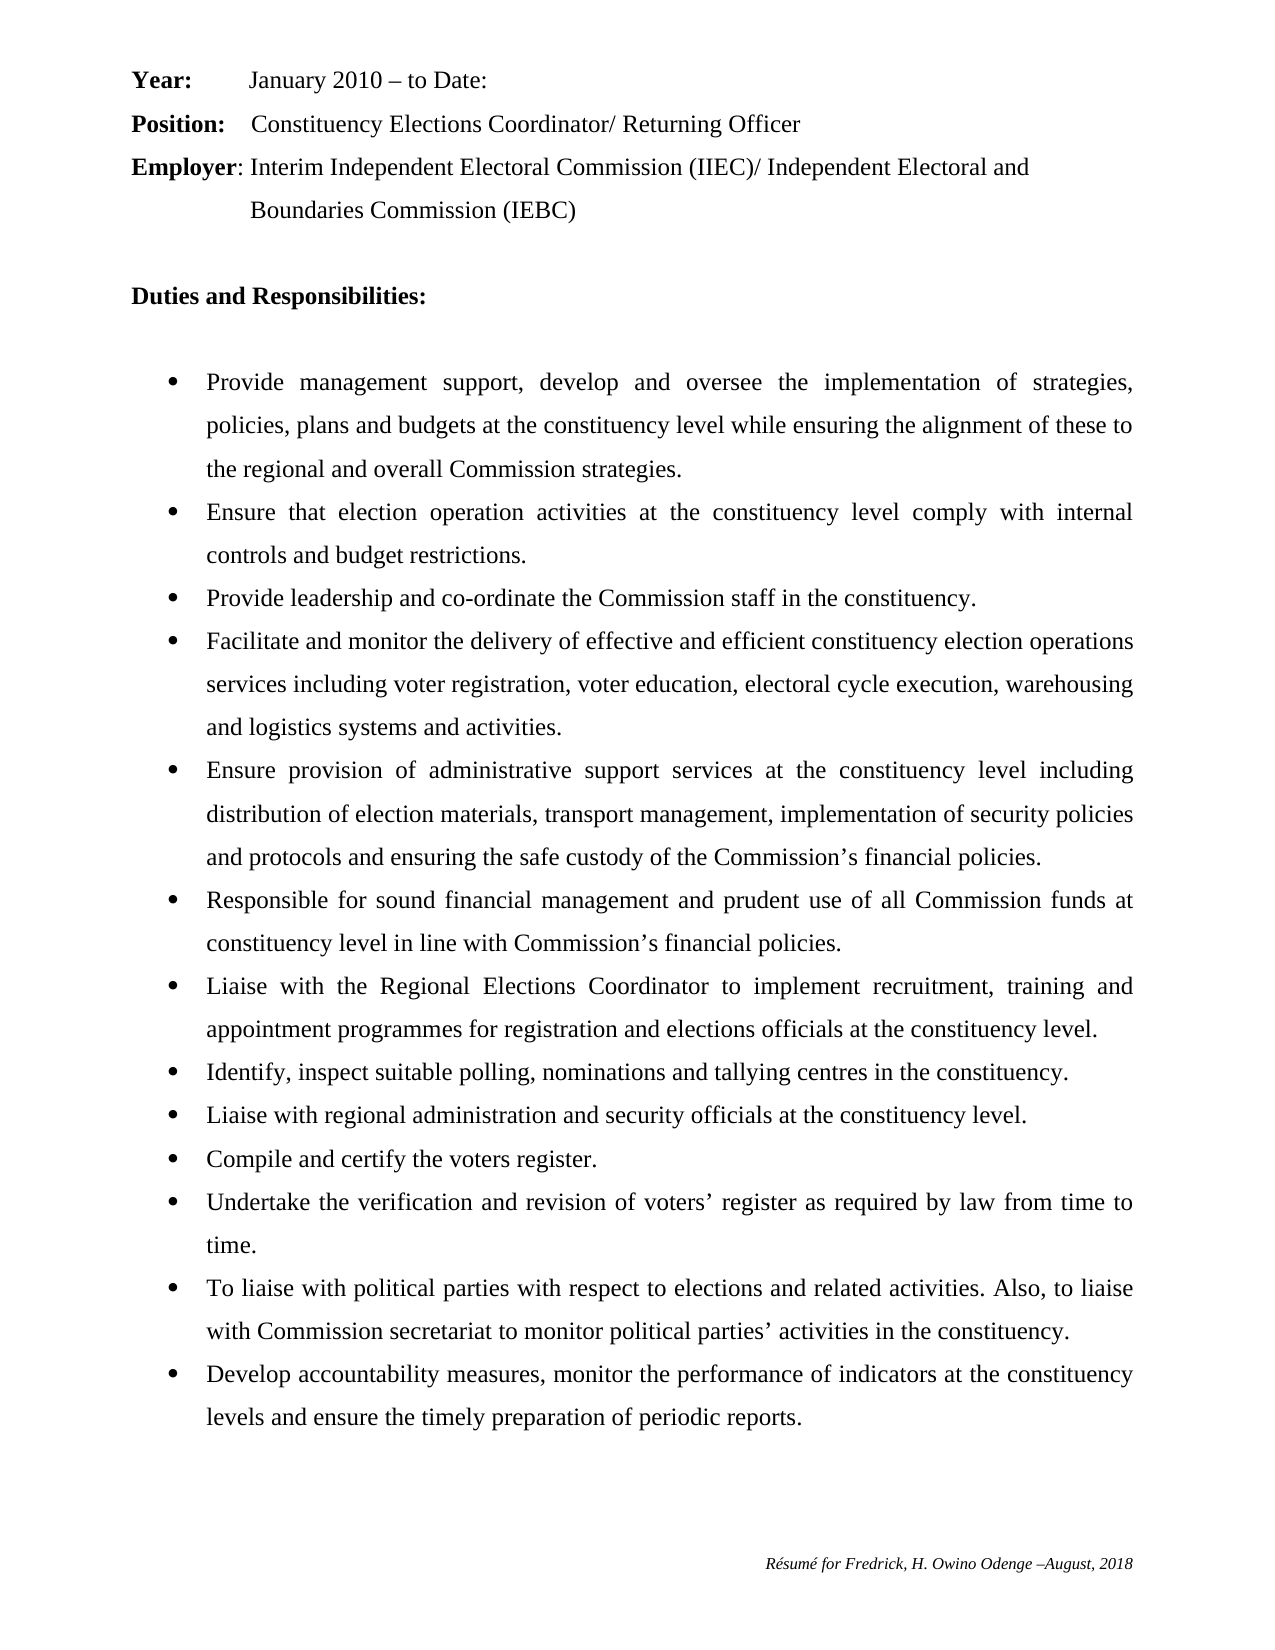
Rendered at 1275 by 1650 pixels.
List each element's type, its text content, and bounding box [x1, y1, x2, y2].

text Employer: Interim Independent Electoral Commission (IIEC)/ Independent Electoral and [131, 152, 1134, 181]
list Facilitate and monitor the delivery of effective and efficient constituency election operations services including voter registration, voter education, electoral cycle execution, warehousing and logistics systems and activities. [169, 626, 1134, 741]
list Liaise with the Regional Elections Coordinator to implement recruitment, training and appointment programmes for registration and elections officials at the constituency level. [169, 971, 1134, 1043]
text Position: Constituency Elections Coordinator/ Returning Officer [131, 109, 1134, 137]
list Ensure that election operation activities at the constituency level comply with internal controls and budget restrictions. [169, 497, 1134, 569]
list To liaise with political parties with respect to elections and related activities. Also, to liaise with Commission secretariat to monitor political parties’ activities in the constituency. [169, 1273, 1134, 1345]
list Identify, inspect suitable polling, nominations and tallying centres in the constituency. [169, 1057, 1134, 1086]
text Year: January 2010 – to Date: [131, 66, 1134, 94]
list Responsible for sound financial management and prudent use of all Commission funds at constituency level in line with Commission’s financial policies. [169, 885, 1134, 957]
list Provide management support, develop and oversee the implementation of strategies, policies, plans and budgets at the constituency level while ensuring the alignment of these to the regional and overall Commission strategies. [169, 367, 1134, 482]
list Liaise with regional administration and security officials at the constituency level. [169, 1101, 1134, 1129]
list Develop accountability measures, monitor the performance of indicators at the constituency levels and ensure the timely preparation of periodic reports. [169, 1359, 1134, 1431]
text Boundaries Commission (IEBC) [131, 195, 1134, 224]
list Undertake the verification and revision of voters’ register as required by law from time to time. [169, 1187, 1134, 1259]
text Duties and Responsibilities: [131, 281, 1134, 310]
list Provide leadership and co-ordinate the Commission staff in the constituency. [169, 583, 1134, 612]
list Compile and certify the voters register. [169, 1144, 1134, 1172]
list Ensure provision of administrative support services at the constituency level including distribution of election materials, transport management, implementation of security policies and protocols and ensuring the safe custody of the Commission’s financial policies. [169, 756, 1134, 871]
